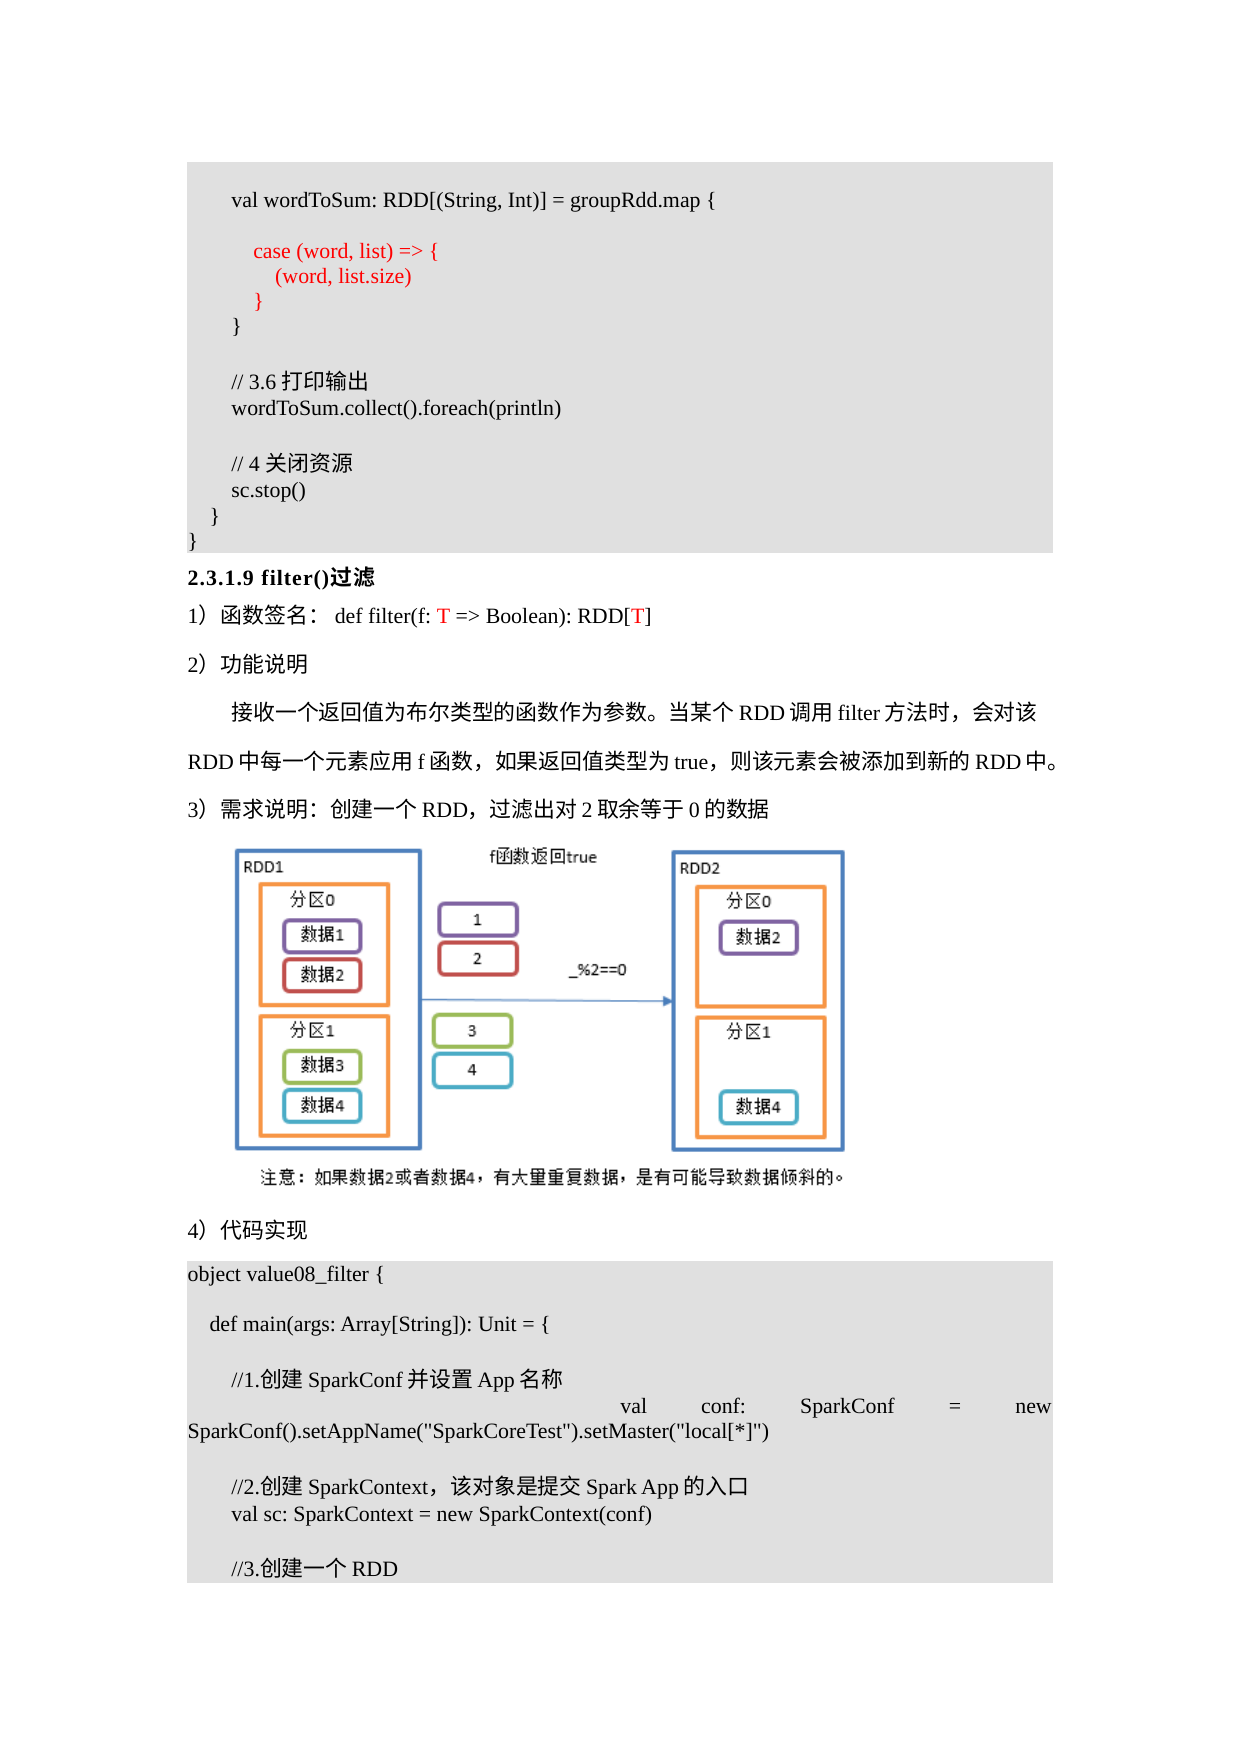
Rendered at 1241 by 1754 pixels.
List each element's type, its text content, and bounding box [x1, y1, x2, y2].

text 接收一个返回值为布尔类型的函数作为参数。当某个RDD调用filter方法时，会对该RDD中每一个元素应用f函数，如果返回值类型为true，则该元素会被添加到新的RDD中。 [187, 695, 1053, 776]
text wordToSum.collect().foreach(println) [187, 395, 1053, 421]
text val conf: SparkConf = new SparkConf().setAppName("SparkCoreTest").setMaster("local[*]") [187, 1393, 1053, 1444]
text // 3.6 打印输出 [187, 364, 1053, 395]
text val wordToSum: RDD[(String, Int)] = groupRdd.map { [187, 187, 1053, 212]
text def main(args: Array[String]): Unit = { [187, 1311, 1053, 1336]
text } [187, 528, 1053, 553]
text 4）代码实现 [187, 1212, 1053, 1245]
text 3）需求说明：创建一个RDD，过滤出对2取余等于0的数据 [187, 792, 1053, 824]
text //3.创建一个RDD [187, 1551, 1053, 1583]
text 2）功能说明 [187, 646, 1053, 679]
text val sc: SparkContext = new SparkContext(conf) [187, 1501, 1053, 1526]
text //1.创建SparkConf并设置App名称 [187, 1362, 1053, 1393]
text 1）函数签名： def filter(f: T => Boolean): RDD[T] [187, 598, 1053, 631]
text sc.stop() [187, 477, 1053, 503]
text //2.创建SparkContext，该对象是提交Spark App的入口 [187, 1469, 1053, 1501]
text object value08_filter { [187, 1261, 1053, 1286]
text case (word, list) => { [187, 238, 1053, 263]
text } [187, 313, 1053, 338]
text } [187, 503, 1053, 528]
text // 4 关闭资源 [187, 446, 1053, 477]
picture [231, 843, 856, 1195]
text } [187, 288, 1053, 313]
subtitle 2.3.1.9 filter()过滤 [187, 559, 1053, 592]
text (word, list.size) [187, 263, 1053, 288]
